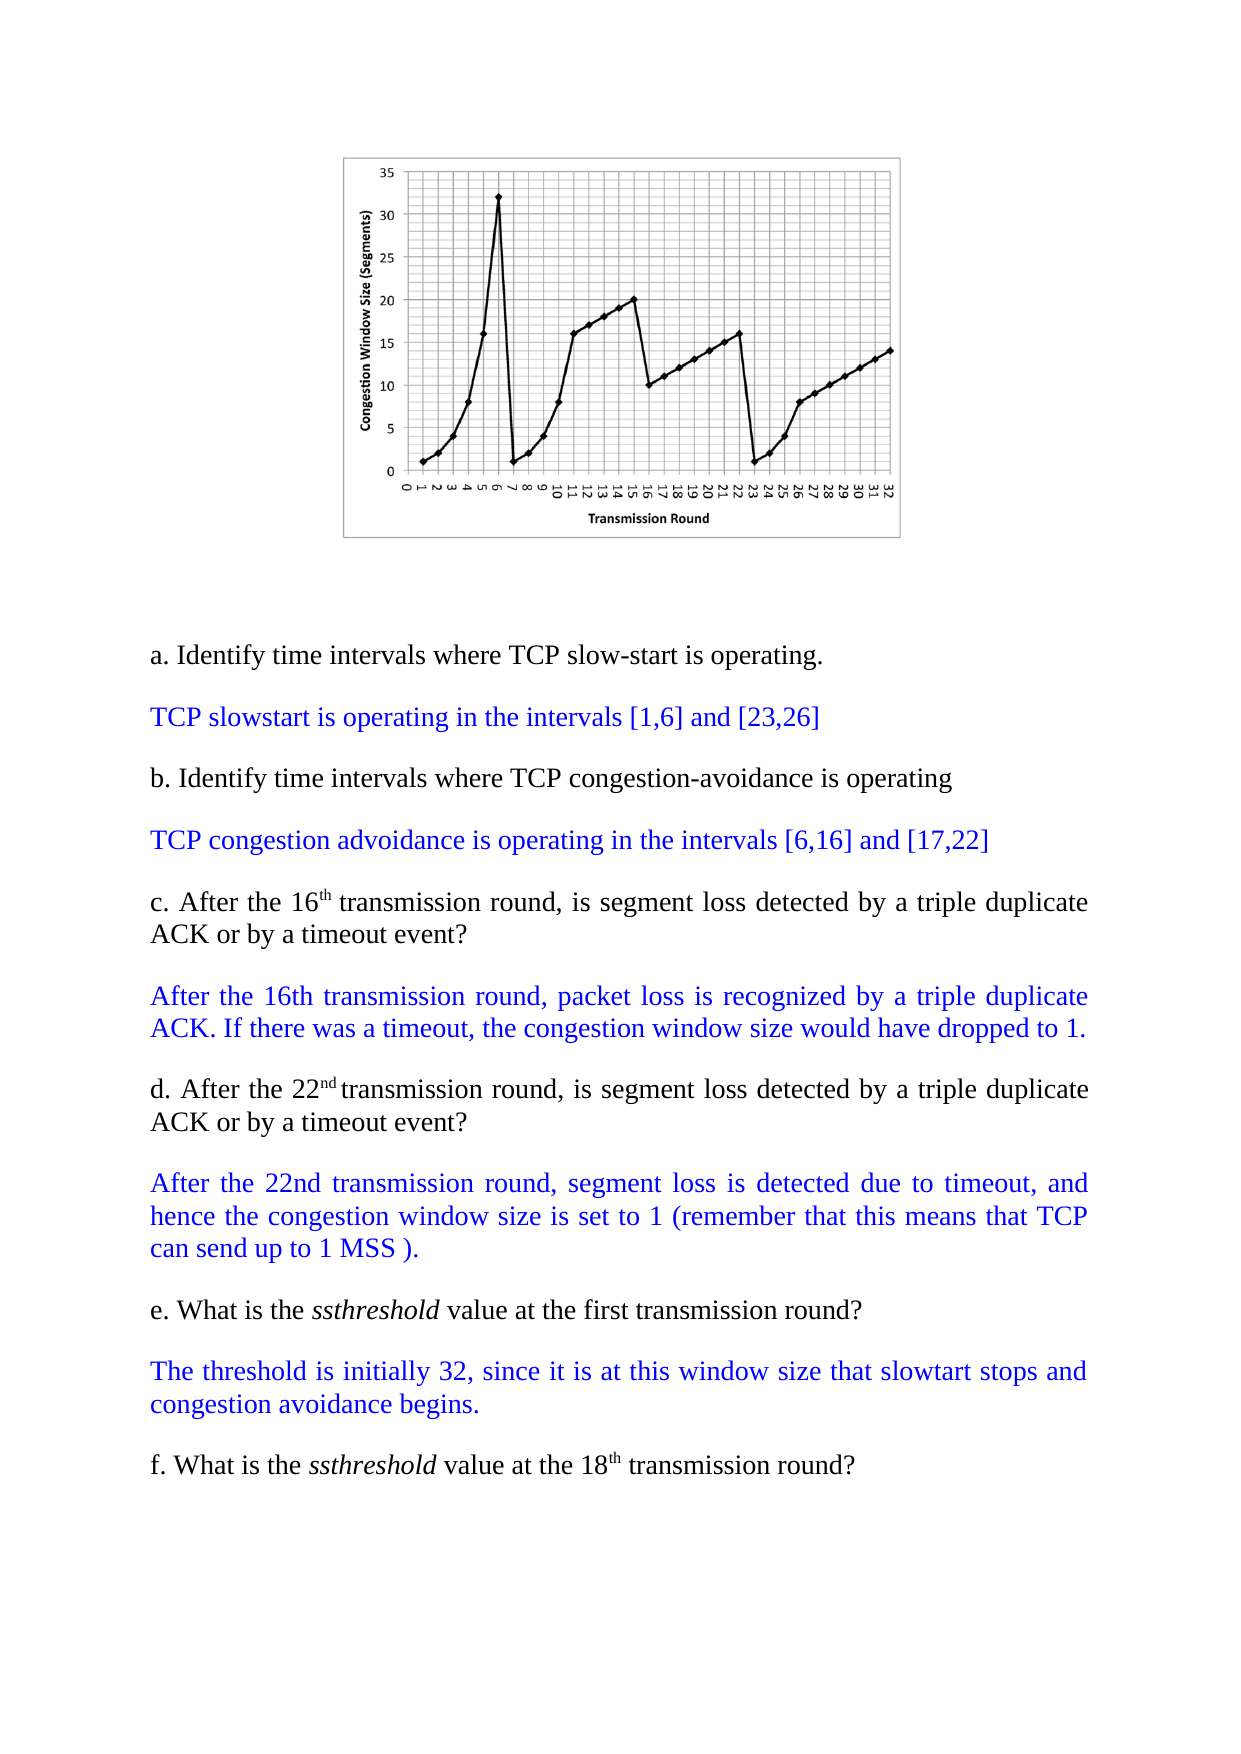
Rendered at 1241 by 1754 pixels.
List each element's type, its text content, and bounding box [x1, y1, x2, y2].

picture [334, 150, 906, 547]
text TCP slowstart is operating in the intervals [1,6] and [23,26] [150, 700, 1090, 732]
text a. Identify time intervals where TCP slow-start is operating. [150, 638, 1090, 671]
text b. Identify time intervals where TCP congestion-avoidance is operating [150, 762, 1090, 794]
text TCP congestion advoidance is operating in the intervals [6,16] and [17,22] [150, 823, 1090, 856]
text After the 22nd transmission round, segment loss is detected due to timeout, and hence the congestion window size is set to 1 (remember that this means that TCP can send up to 1 MSS ). [150, 1167, 1090, 1264]
text The threshold is initially 32, since it is at this window size that slowtart stops and congestion avoidance begins. [150, 1354, 1090, 1419]
text After the 16th transmission round, packet loss is recognized by a triple duplicate ACK. If there was a timeout, the congestion window size would have dropped to 1. [150, 979, 1090, 1043]
text e. What is the ssthreshold value at the first transmission round? [150, 1293, 1090, 1325]
text f. What is the ssthreshold value at the 18th transmission round? [150, 1448, 1090, 1481]
text d. After the 22nd transmission round, is segment loss detected by a triple duplicate ACK or by a timeout event? [150, 1073, 1090, 1137]
text c. After the 16th transmission round, is segment loss detected by a triple duplicate ACK or by a timeout event? [150, 885, 1090, 949]
